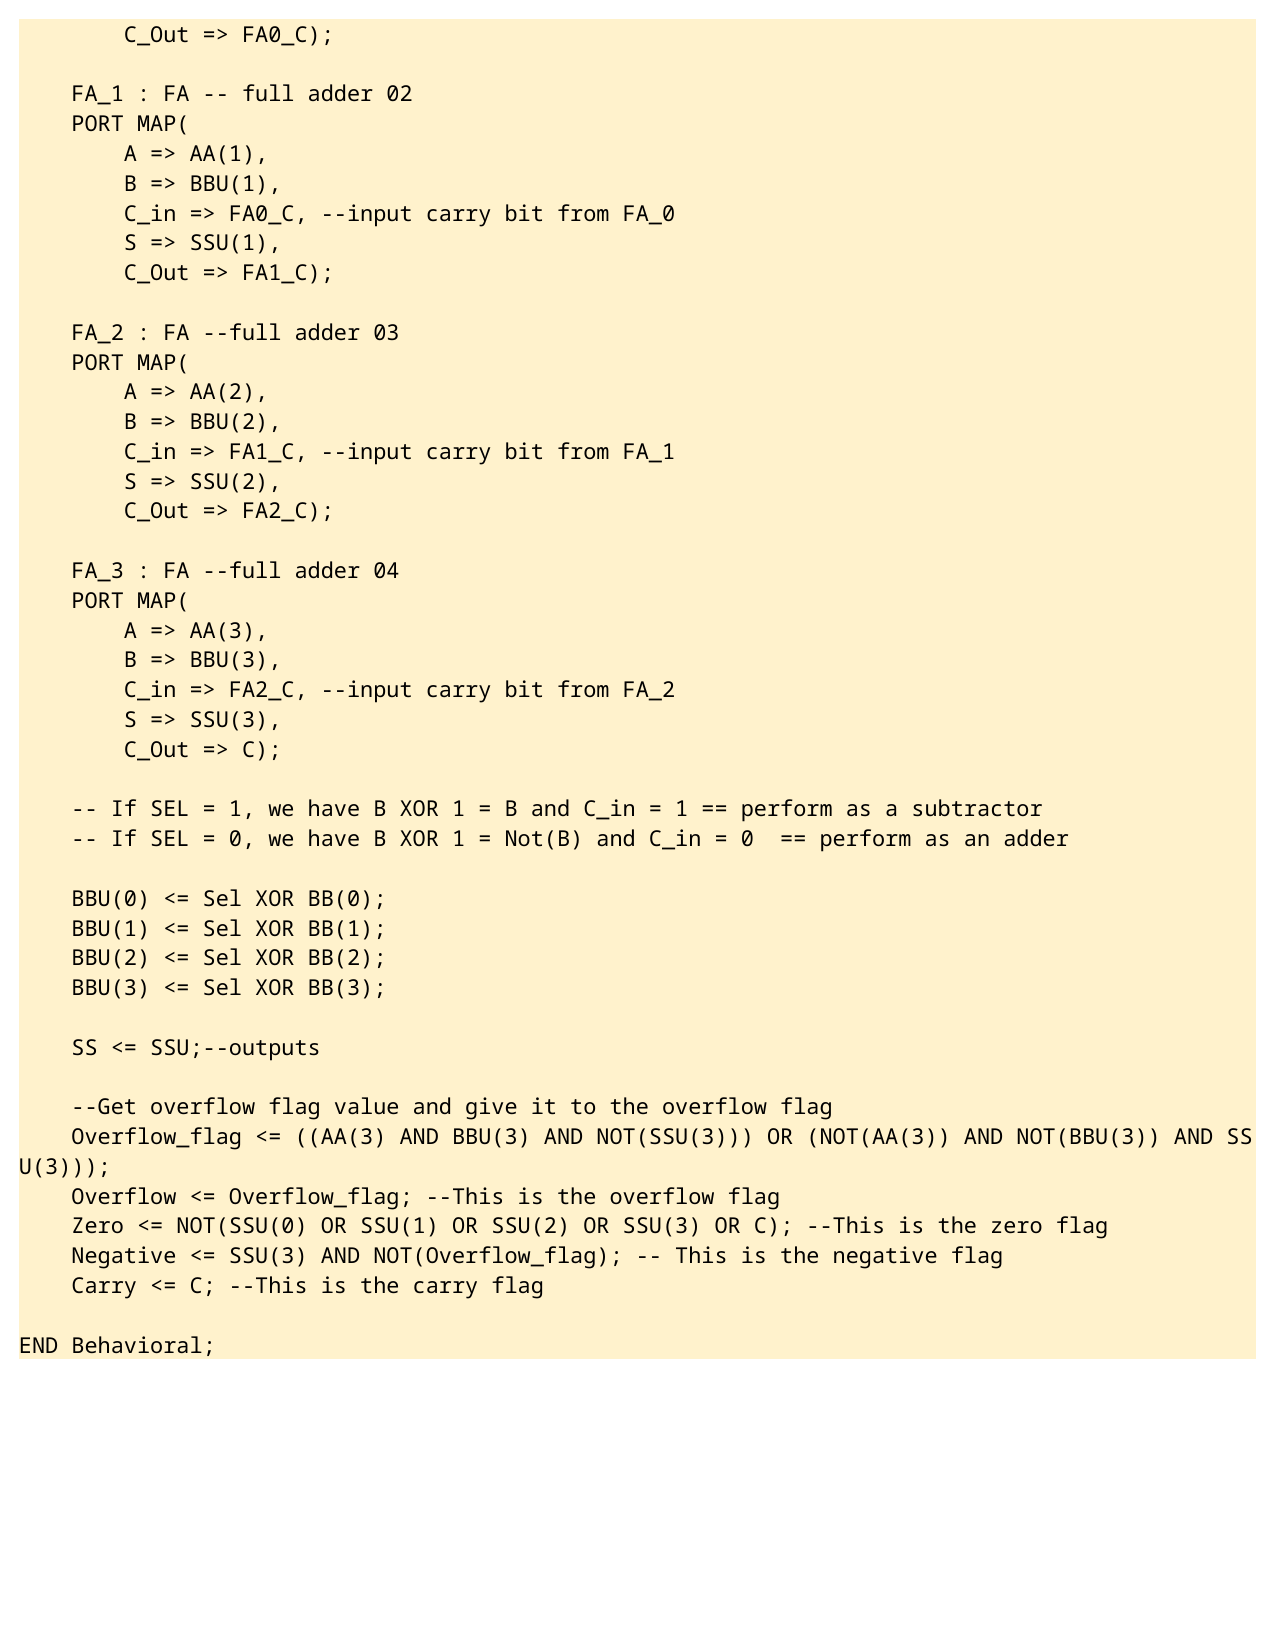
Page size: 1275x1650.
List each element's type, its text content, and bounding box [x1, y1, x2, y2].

text Overflow_flag <= ((AA(3) AND BBU(3) AND NOT(SSU(3))) OR (NOT(AA(3)) AND NOT(BBU(3)) AND SSU(3))); [19, 1121, 1256, 1181]
text Carry <= C; --This is the carry flag [19, 1270, 1256, 1300]
text FA_2 : FA --full adder 03 [19, 317, 1256, 346]
text PORT MAP( [19, 585, 1256, 614]
text S => SSU(3), [19, 704, 1256, 734]
text -- If SEL = 1, we have B XOR 1 = B and C_in = 1 == perform as a subtractor [19, 793, 1256, 823]
text C_Out => FA0_C); [19, 19, 1256, 48]
text --Get overflow flag value and give it to the overflow flag [19, 1091, 1256, 1121]
text Overflow <= Overflow_flag; --This is the overflow flag [19, 1181, 1256, 1210]
text END Behavioral; [19, 1329, 1256, 1359]
text Negative <= SSU(3) AND NOT(Overflow_flag); -- This is the negative flag [19, 1240, 1256, 1270]
text A => AA(1), [19, 138, 1256, 168]
text C_in => FA0_C, --input carry bit from FA_0 [19, 197, 1256, 227]
text BBU(2) <= Sel XOR BB(2); [19, 942, 1256, 972]
text S => SSU(2), [19, 466, 1256, 495]
text A => AA(2), [19, 376, 1256, 406]
text FA_1 : FA -- full adder 02 [19, 78, 1256, 108]
text C_in => FA1_C, --input carry bit from FA_1 [19, 436, 1256, 466]
text PORT MAP( [19, 346, 1256, 376]
text BBU(3) <= Sel XOR BB(3); [19, 972, 1256, 1002]
text -- If SEL = 0, we have B XOR 1 = Not(B) and C_in = 0 == perform as an adder [19, 823, 1256, 853]
text BBU(0) <= Sel XOR BB(0); [19, 883, 1256, 912]
text C_Out => C); [19, 734, 1256, 763]
text BBU(1) <= Sel XOR BB(1); [19, 912, 1256, 942]
text C_Out => FA2_C); [19, 495, 1256, 525]
text B => BBU(1), [19, 168, 1256, 197]
text C_in => FA2_C, --input carry bit from FA_2 [19, 674, 1256, 704]
text PORT MAP( [19, 108, 1256, 138]
text B => BBU(3), [19, 644, 1256, 674]
text C_Out => FA1_C); [19, 257, 1256, 287]
text A => AA(3), [19, 614, 1256, 644]
text B => BBU(2), [19, 406, 1256, 436]
text SS <= SSU;--outputs [19, 1032, 1256, 1061]
text S => SSU(1), [19, 227, 1256, 257]
text Zero <= NOT(SSU(0) OR SSU(1) OR SSU(2) OR SSU(3) OR C); --This is the zero flag [19, 1210, 1256, 1240]
text FA_3 : FA --full adder 04 [19, 555, 1256, 585]
